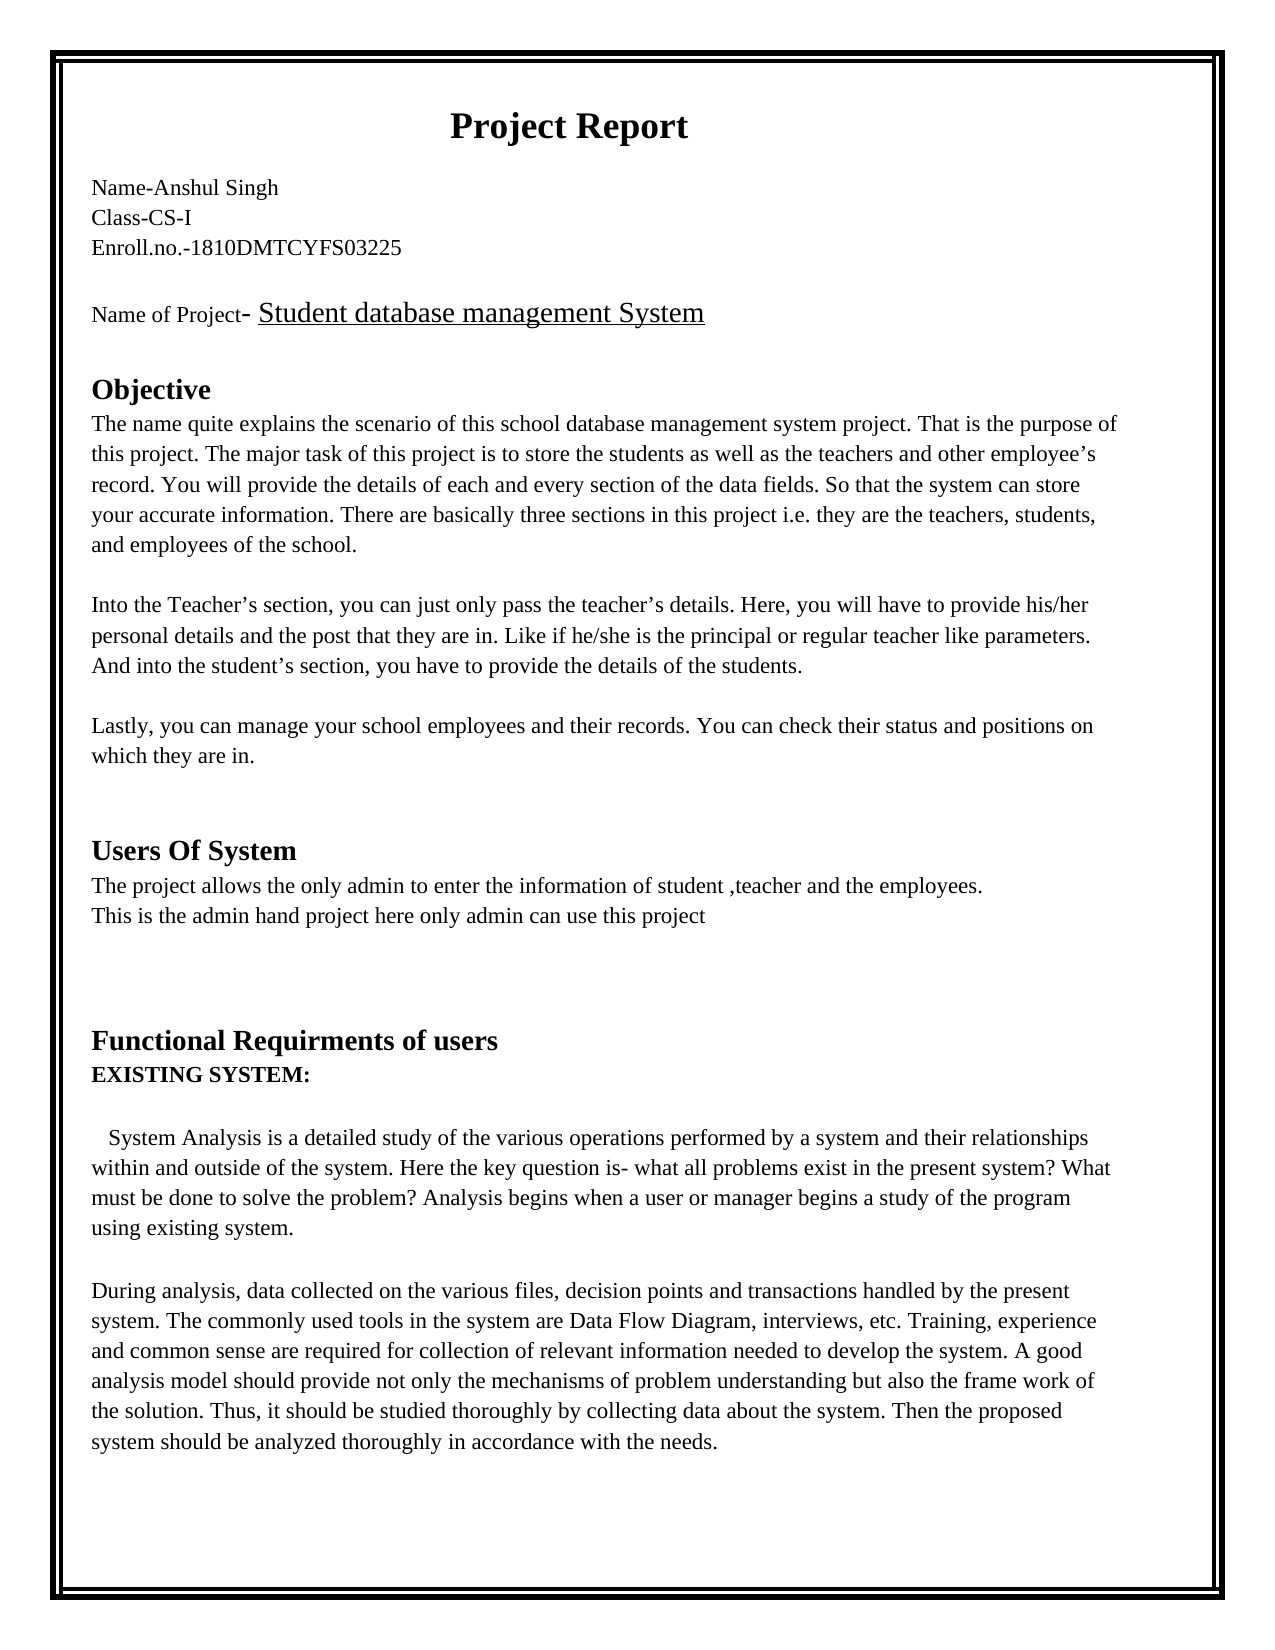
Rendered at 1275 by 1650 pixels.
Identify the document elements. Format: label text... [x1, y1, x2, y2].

text The project allows the only admin to enter the information of student ,teacher and the employees. [91, 872, 1125, 898]
text EXISTING SYSTEM: [91, 1061, 1125, 1088]
text Objective [91, 372, 1125, 405]
text During analysis, data collected on the various files, decision points and transactions handled by the present system. The commonly used tools in the system are Data Flow Diagram, interviews, etc. Training, experience and common sense are required for collection of relevant information needed to develop the system. A good analysis model should provide not only the mechanisms of problem understanding but also the frame work of the solution. Thus, it should be studied thoroughly by collecting data about the system. Then the proposed system should be analyzed thoroughly in accordance with the needs. [91, 1277, 1125, 1454]
text Lastly, you can manage your school employees and their records. You can check their status and positions on which they are in. [91, 712, 1125, 769]
text This is the admin hand project here only admin can use this project [91, 902, 1125, 928]
text Name of Project- Student database management System [91, 295, 1125, 328]
text Name-Anshul Singh [91, 174, 1125, 200]
text Into the Teacher’s section, you can just only pass the teacher’s details. Here, you will have to provide his/her personal details and the post that they are in. Like if he/she is the principal or regular teacher like parameters. And into the student’s section, you have to provide the details of the students. [91, 592, 1125, 678]
text The name quite explains the scenario of this school database management system project. That is the purpose of this project. The major task of this project is to store the students as well as the teachers and other employee’s record. You will provide the details of each and every section of the data fields. So that the system can store your accurate information. There are basically three sections in this project i.e. they are the teachers, students, and employees of the school. [91, 410, 1125, 557]
text Enroll.no.-1810DMTCYFS03225 [91, 234, 1125, 261]
text Functional Requirments of users [91, 1023, 1125, 1056]
text System Analysis is a detailed study of the various operations performed by a system and their relationships within and outside of the system. Here the key question is- what all problems exist in the present system? What must be done to solve the problem? Analysis begins when a user or manager begins a study of the program using existing system. [91, 1124, 1125, 1241]
text Class-CS-I [91, 204, 1125, 230]
text Project Report [375, 103, 1125, 147]
text Users Of System [91, 833, 1125, 867]
